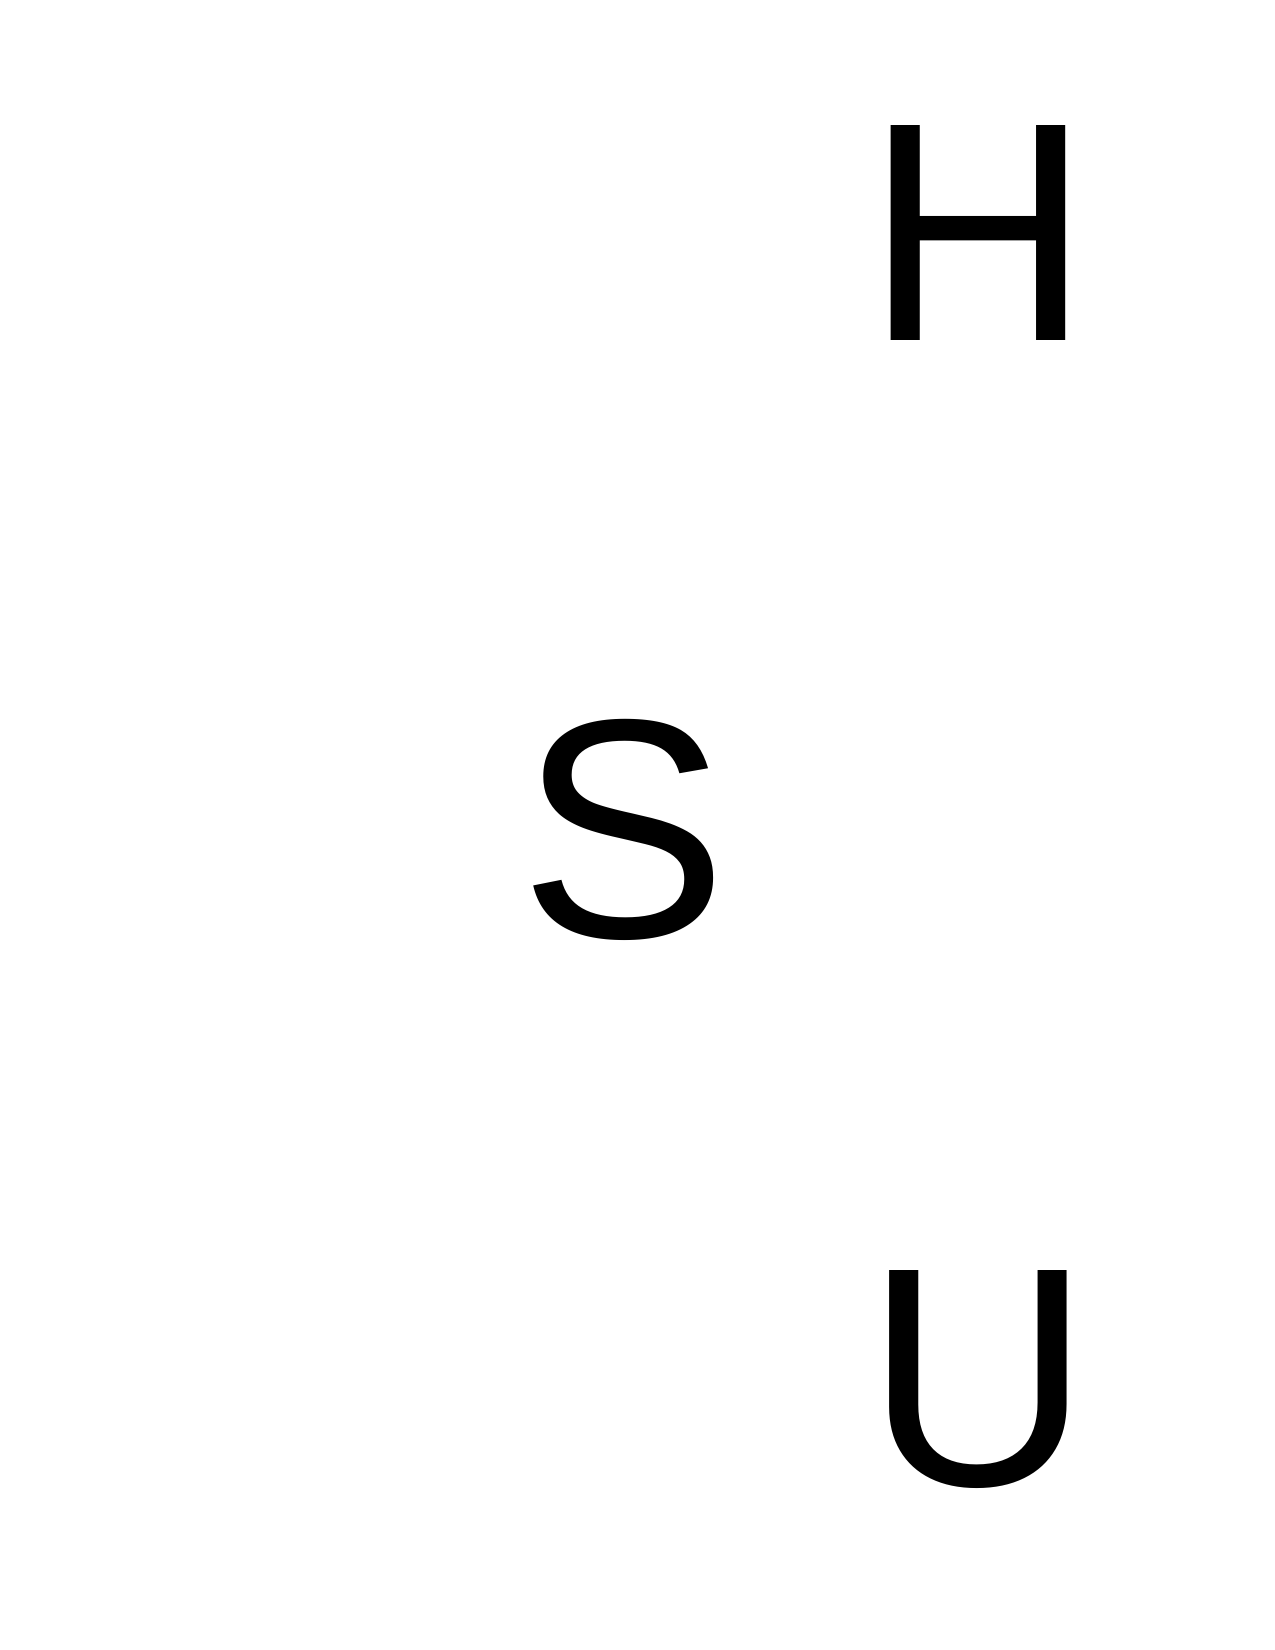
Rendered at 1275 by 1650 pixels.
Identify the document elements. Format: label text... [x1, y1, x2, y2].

text H [0, 47, 1275, 406]
text U [0, 1192, 1275, 1552]
text S [0, 644, 1275, 1004]
